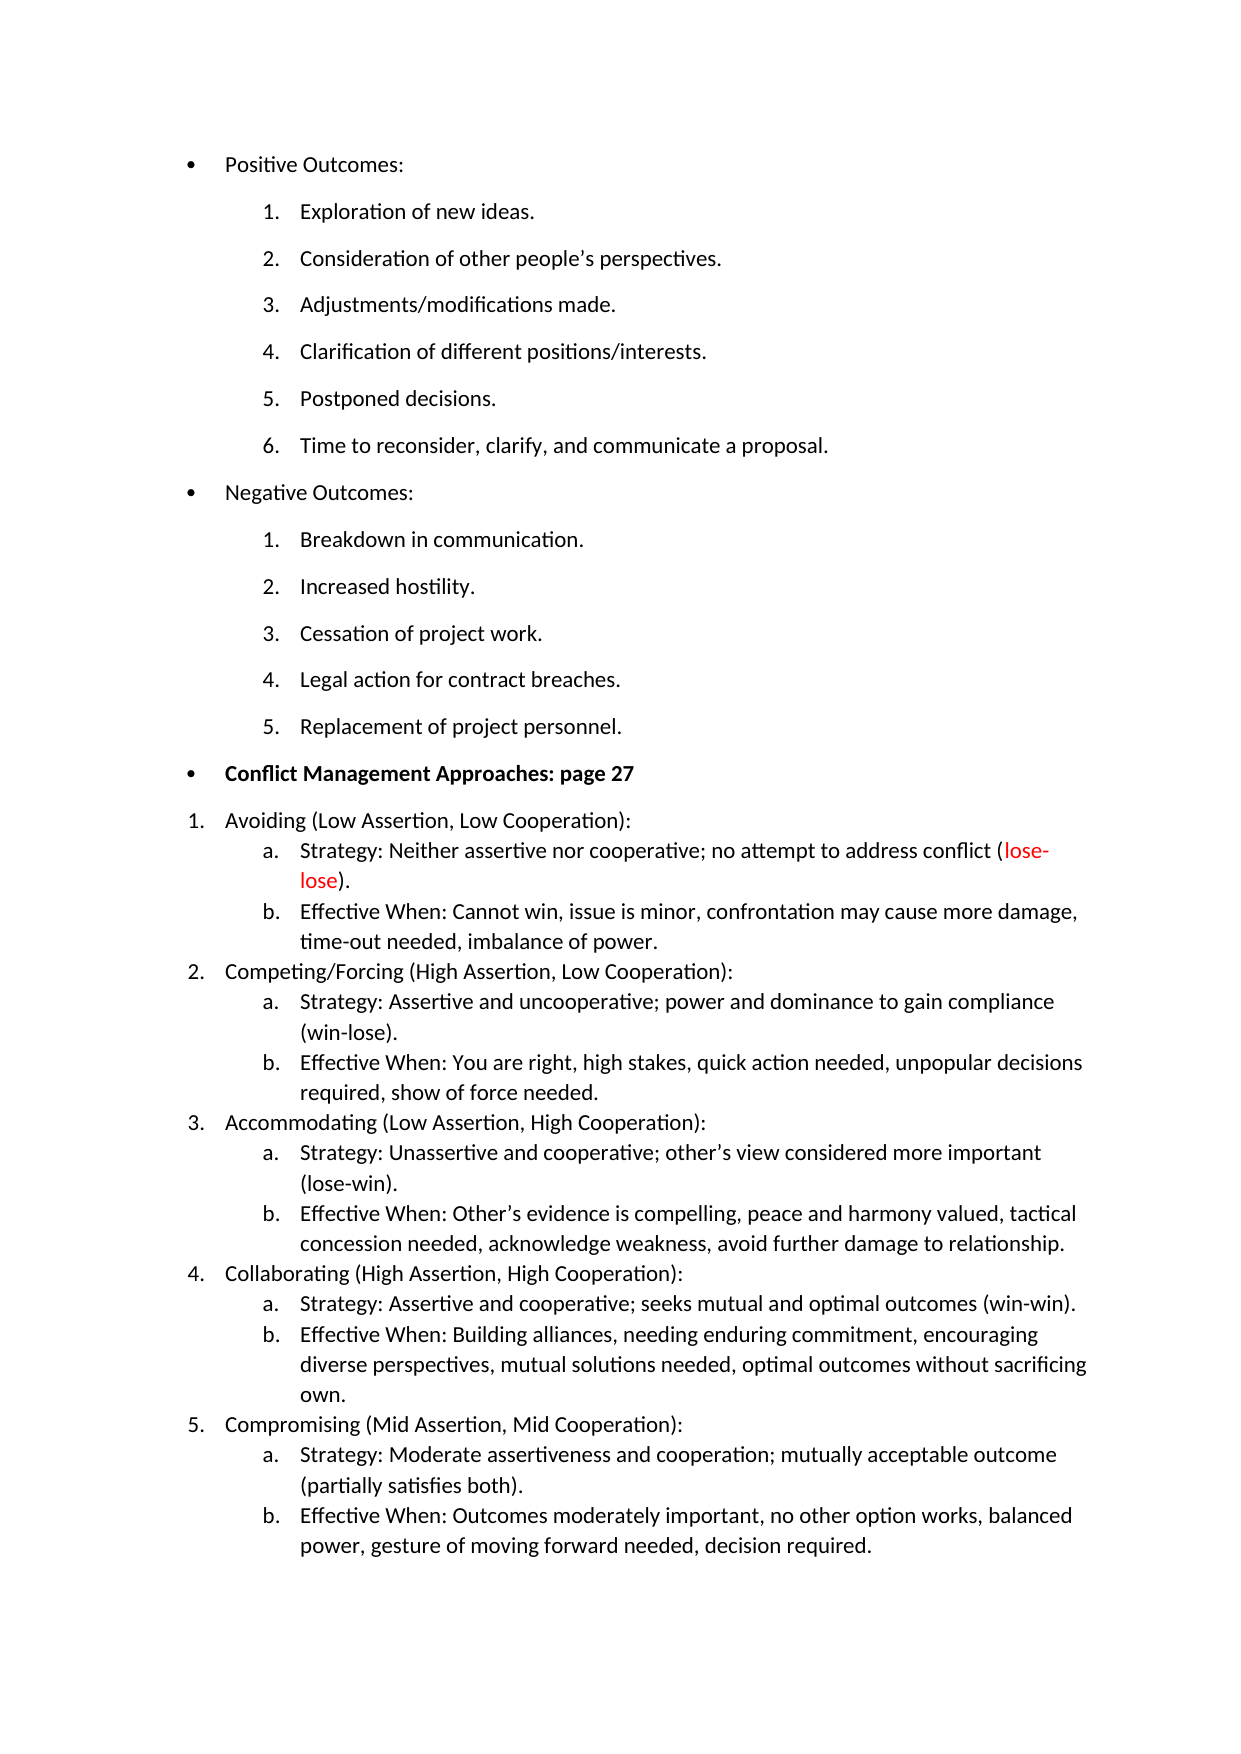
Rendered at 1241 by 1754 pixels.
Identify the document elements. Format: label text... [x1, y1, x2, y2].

list Increased hostility. [262, 572, 1090, 600]
list Competing/Forcing (High Assertion, Low Cooperation): [187, 957, 1090, 985]
list Breakdown in communication. [262, 525, 1090, 553]
list Strategy: Unassertive and cooperative; other’s view considered more important (lose-win). [262, 1138, 1090, 1197]
list Replacement of project personnel. [262, 712, 1090, 741]
list Consideration of other people’s perspectives. [262, 244, 1090, 272]
list Strategy: Moderate assertiveness and cooperation; mutually acceptable outcome (partially satisfies both). [262, 1441, 1090, 1499]
list Exploration of new ideas. [262, 197, 1090, 225]
list Clarification of different positions/interests. [262, 337, 1090, 366]
list Strategy: Assertive and uncooperative; power and dominance to gain compliance (win-lose). [262, 987, 1090, 1046]
list Strategy: Neither assertive nor cooperative; no attempt to address conflict (lose-lose). [262, 836, 1090, 895]
list Compromising (Mid Assertion, Mid Cooperation): [187, 1410, 1090, 1438]
list Time to reconsider, clarify, and communicate a proposal. [262, 431, 1090, 459]
list Negative Outcomes: [187, 478, 1090, 506]
list Collaborating (High Assertion, High Cooperation): [187, 1259, 1090, 1287]
list Adjustments/modifications made. [262, 291, 1090, 319]
list Legal action for contract breaches. [262, 666, 1090, 694]
list Effective When: Cannot win, issue is minor, confrontation may cause more damage, time-out needed, imbalance of power. [262, 897, 1090, 955]
list Effective When: Outcomes moderately important, no other option works, balanced power, gesture of moving forward needed, decision required. [262, 1501, 1090, 1559]
list Conflict Management Approaches: page 27 [187, 759, 1090, 787]
list Effective When: Building alliances, needing enduring commitment, encouraging diverse perspectives, mutual solutions needed, optimal outcomes without sacrificing own. [262, 1320, 1090, 1408]
list Avoiding (Low Assertion, Low Cooperation): [187, 806, 1090, 834]
list Positive Outcomes: [187, 150, 1090, 178]
list Postponed decisions. [262, 384, 1090, 412]
list Accommodating (Low Assertion, High Cooperation): [187, 1108, 1090, 1136]
list Effective When: Other’s evidence is compelling, peace and harmony valued, tactical concession needed, acknowledge weakness, avoid further damage to relationship. [262, 1199, 1090, 1257]
list Effective When: You are right, high stakes, quick action needed, unpopular decisions required, show of force needed. [262, 1048, 1090, 1106]
list Cessation of project work. [262, 619, 1090, 647]
list Strategy: Assertive and cooperative; seeks mutual and optimal outcomes (win-win). [262, 1289, 1090, 1318]
